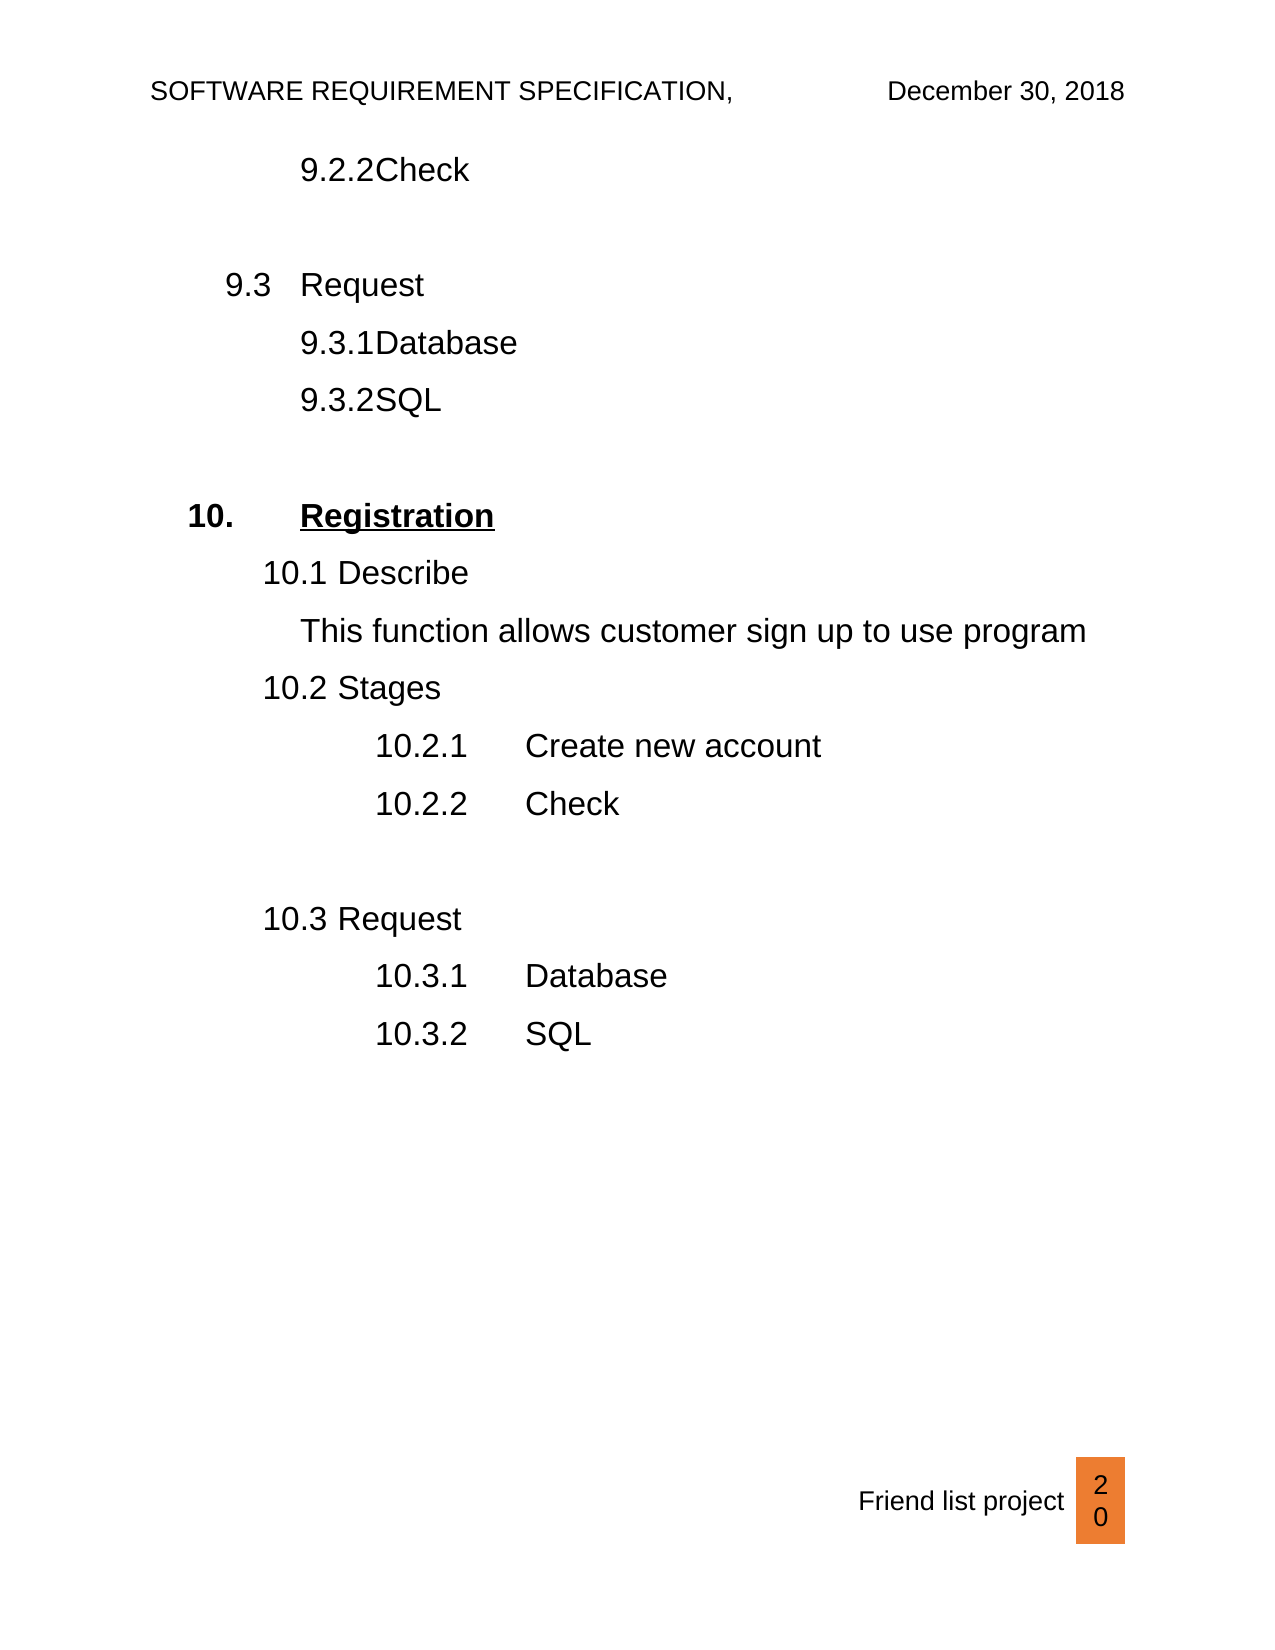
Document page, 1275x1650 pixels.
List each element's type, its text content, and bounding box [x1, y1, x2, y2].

list Stages [262, 668, 1125, 707]
list Database [300, 323, 1125, 361]
list Check [300, 150, 1125, 188]
list Request [225, 265, 1125, 304]
list SQL [375, 1014, 1125, 1052]
list Check [375, 784, 1125, 822]
list Database [375, 956, 1125, 995]
list Create new account [375, 726, 1125, 764]
list This function allows customer sign up to use program [300, 611, 1125, 649]
list SQL [300, 380, 1125, 419]
list Request [262, 899, 1125, 937]
list Describe [262, 553, 1125, 592]
list Registration [187, 496, 1125, 534]
